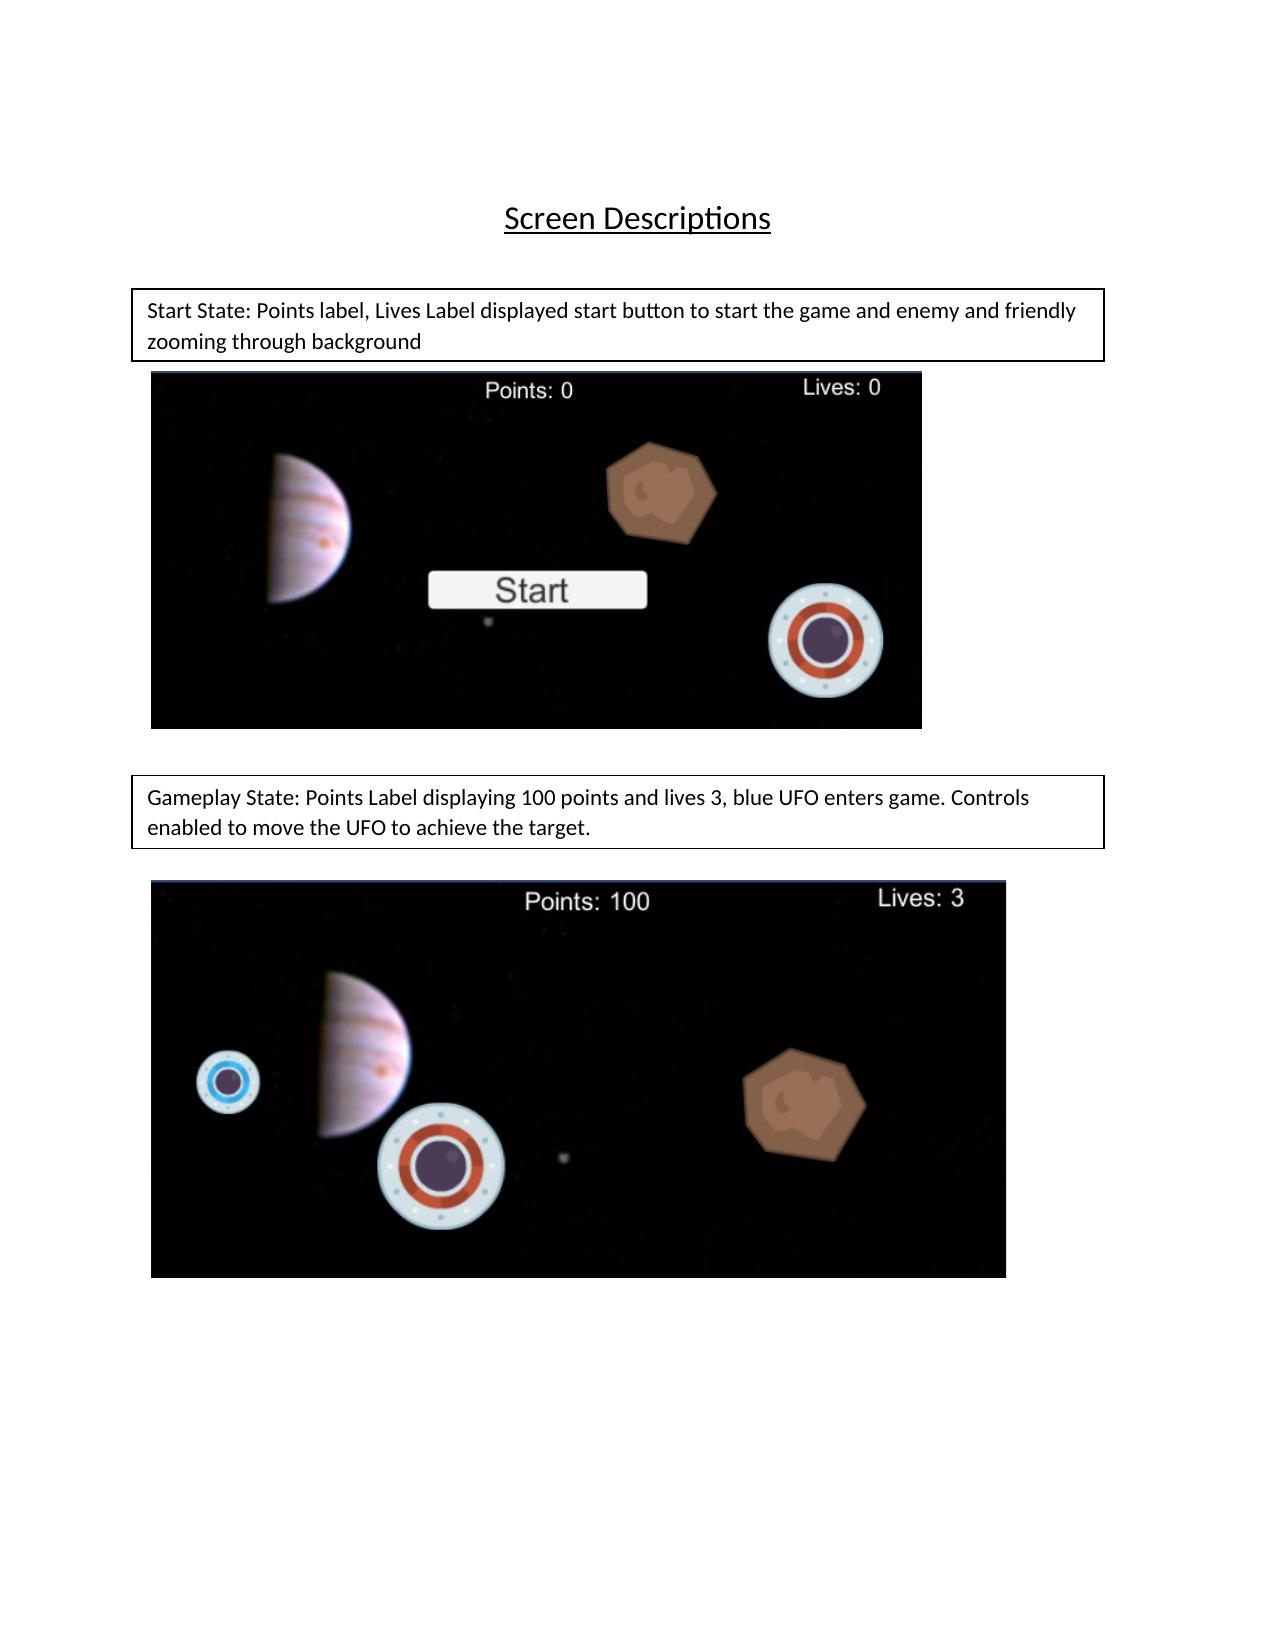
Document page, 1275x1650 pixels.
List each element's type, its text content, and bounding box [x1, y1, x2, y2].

picture [150, 880, 1006, 1277]
picture [150, 371, 921, 728]
text Screen Descriptions [150, 197, 1125, 238]
